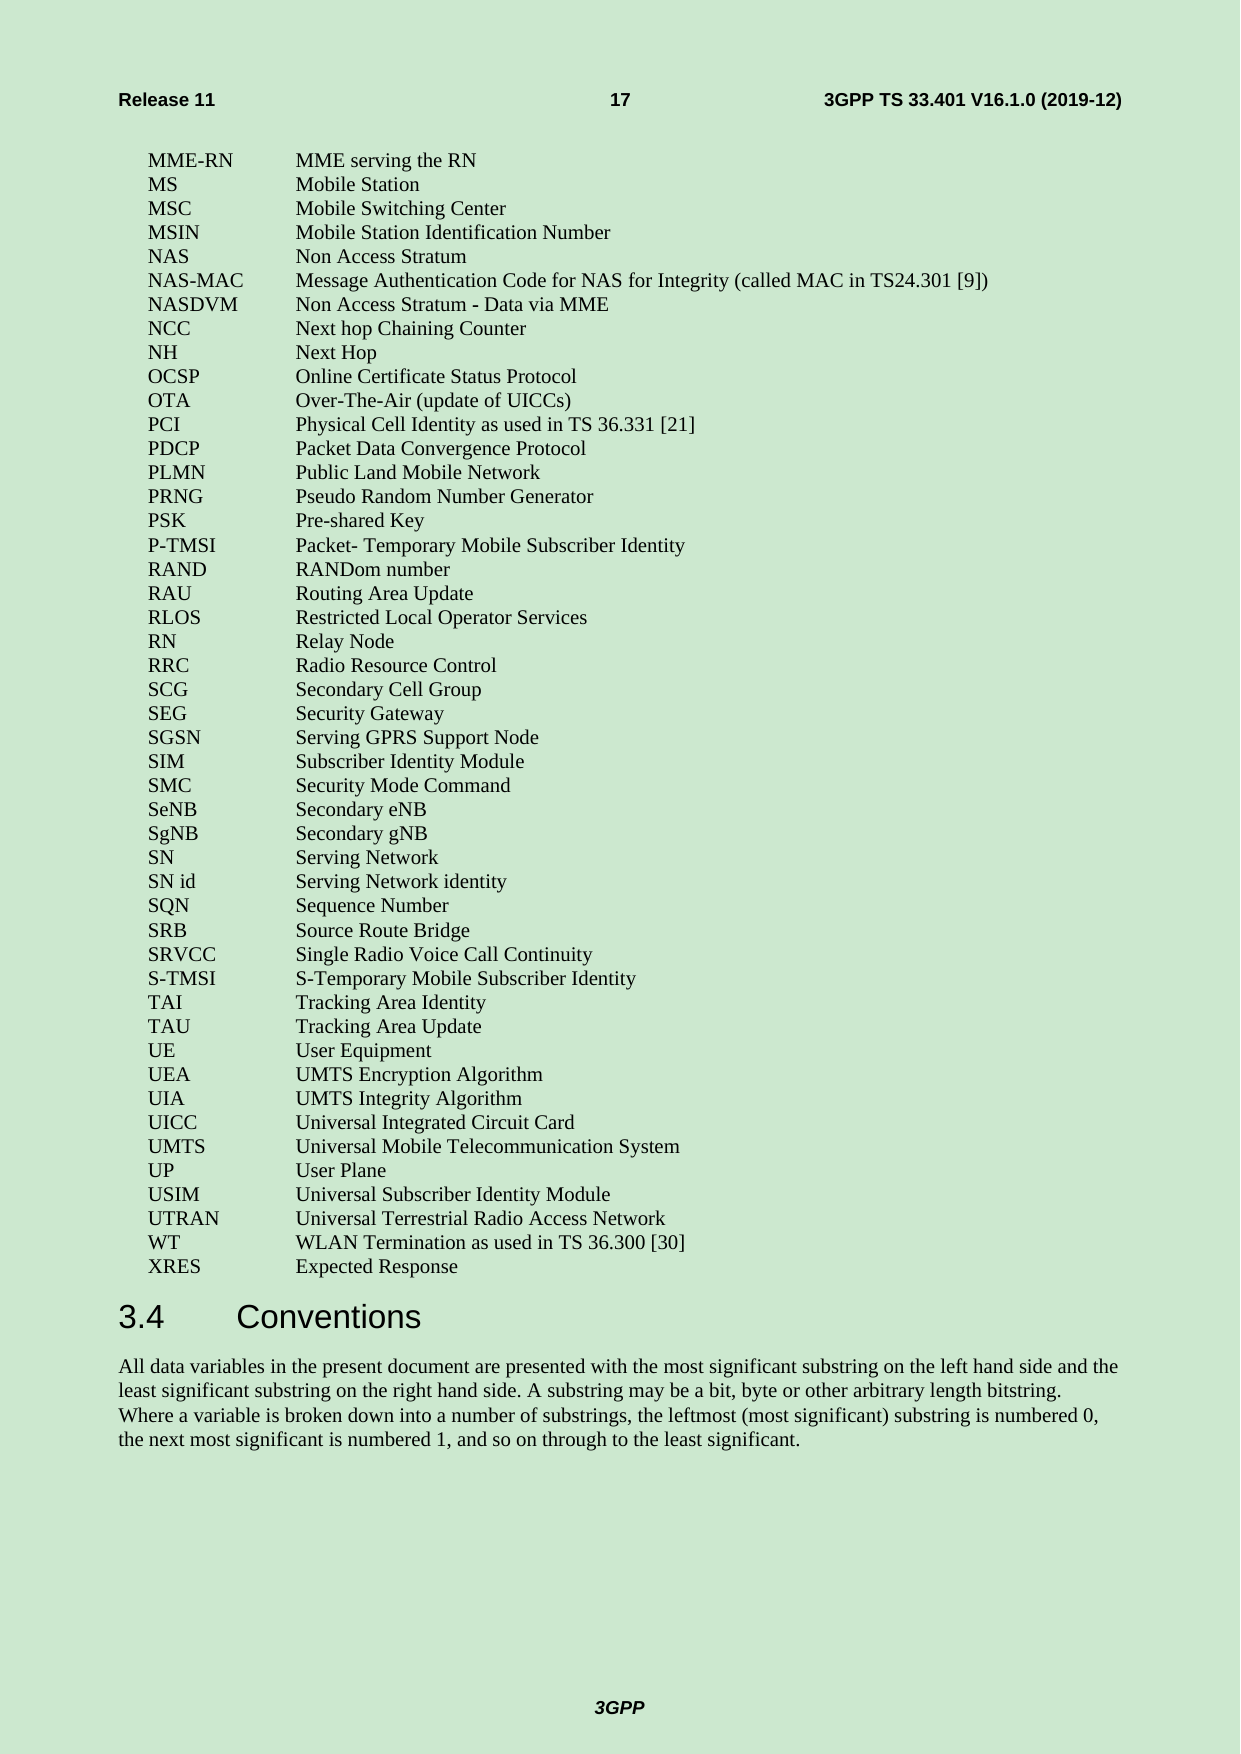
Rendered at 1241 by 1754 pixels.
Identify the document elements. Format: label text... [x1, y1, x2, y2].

text All data variables in the present document are presented with the most significant substring on the left hand side and the least significant substring on the right hand side. A substring may be a bit, byte or other arbitrary length bitstring. Where a variable is broken down into a number of substrings, the leftmost (most significant) substring is numbered 0, the next most significant is numbered 1, and so on through to the least significant. [118, 1354, 1122, 1451]
text PLMN Network [148, 460, 1122, 484]
text SGSN Serving GPRS Support Node [148, 725, 1122, 749]
text SIM Subscriber Identity Module [148, 749, 1122, 773]
text RN Relay Node [148, 629, 1122, 653]
text OCSP Online Certificate Status Protocol [148, 364, 1122, 388]
text SN id Serving Network identity [148, 869, 1122, 893]
text SMC Security Mode Command [148, 773, 1122, 797]
text RLOS Restricted Local Operator Services [148, 605, 1122, 629]
text MS Station [148, 172, 1122, 196]
text SEG Security Gateway [148, 701, 1122, 725]
text WT WLAN Termination as used in TS 36.300 [30] [148, 1230, 1122, 1254]
text TAI Tracking Area Identity [148, 990, 1122, 1014]
text UIA UMTS Integrity Algorithm [148, 1086, 1122, 1110]
text MSIN Station Identification Number [148, 220, 1122, 244]
text SRVCC Single Radio Voice Call Continuity [148, 942, 1122, 966]
text PRNG Pseudo Random Number Generator [148, 484, 1122, 508]
text UEA UMTS Encryption Algorithm [148, 1062, 1122, 1086]
text USIM Universal Subscriber Identity Module [148, 1182, 1122, 1206]
text NH Next Hop [148, 340, 1122, 364]
text NAS-MAC Message Authentication Code for NAS for Integrity (called MAC in TS24.301 [9]) [148, 268, 1122, 292]
text SRB [148, 917, 1122, 942]
text PDCP Packet Data Convergence Protocol [148, 436, 1122, 460]
text SeNB Secondary eNB [148, 797, 1122, 821]
text NAS Non Access Stratum [148, 244, 1122, 268]
text UMTS Universal Telecommunication System [148, 1134, 1122, 1158]
text UP User Plane [148, 1158, 1122, 1182]
text UTRAN Universal Terrestrial Radio Access Network [148, 1206, 1122, 1230]
text NASDVM Non Access Stratum - Data via MME [148, 292, 1122, 316]
text MSC Switching Center [148, 196, 1122, 220]
text UE User Equipment [148, 1038, 1122, 1062]
text UICC Universal Integrated Circuit Card [148, 1110, 1122, 1134]
text SCG Secondary Cell Group [148, 677, 1122, 701]
text RAU Routing Area Update [148, 581, 1122, 605]
text TAU Tracking Area Update [148, 1014, 1122, 1038]
text S-TMSI S-Temporary Subscriber Identity [148, 966, 1122, 990]
text NCC Next hop Chaining Counter [148, 316, 1122, 340]
text MME-RN MME serving the RN [148, 147, 1122, 172]
text RANDom number [148, 557, 1122, 581]
text XRES Expected Response [148, 1254, 1122, 1278]
text RRC Radio Resource Control [148, 653, 1122, 677]
subtitle 3.4 Conventions [118, 1297, 1122, 1336]
text SQN Sequence Number [148, 893, 1122, 917]
text OTA Over-The-Air (update of UICCs) [148, 388, 1122, 412]
text PSK Pre-shared Key [148, 508, 1122, 532]
text P-TMSI Packet- Temporary Mobile Subscriber Identity [148, 532, 1122, 557]
text SgNB Secondary gNB [148, 821, 1122, 845]
text PCI Physical Cell Identity as used in TS 36.331 [21] [148, 412, 1122, 436]
text SN Serving Network [148, 845, 1122, 869]
